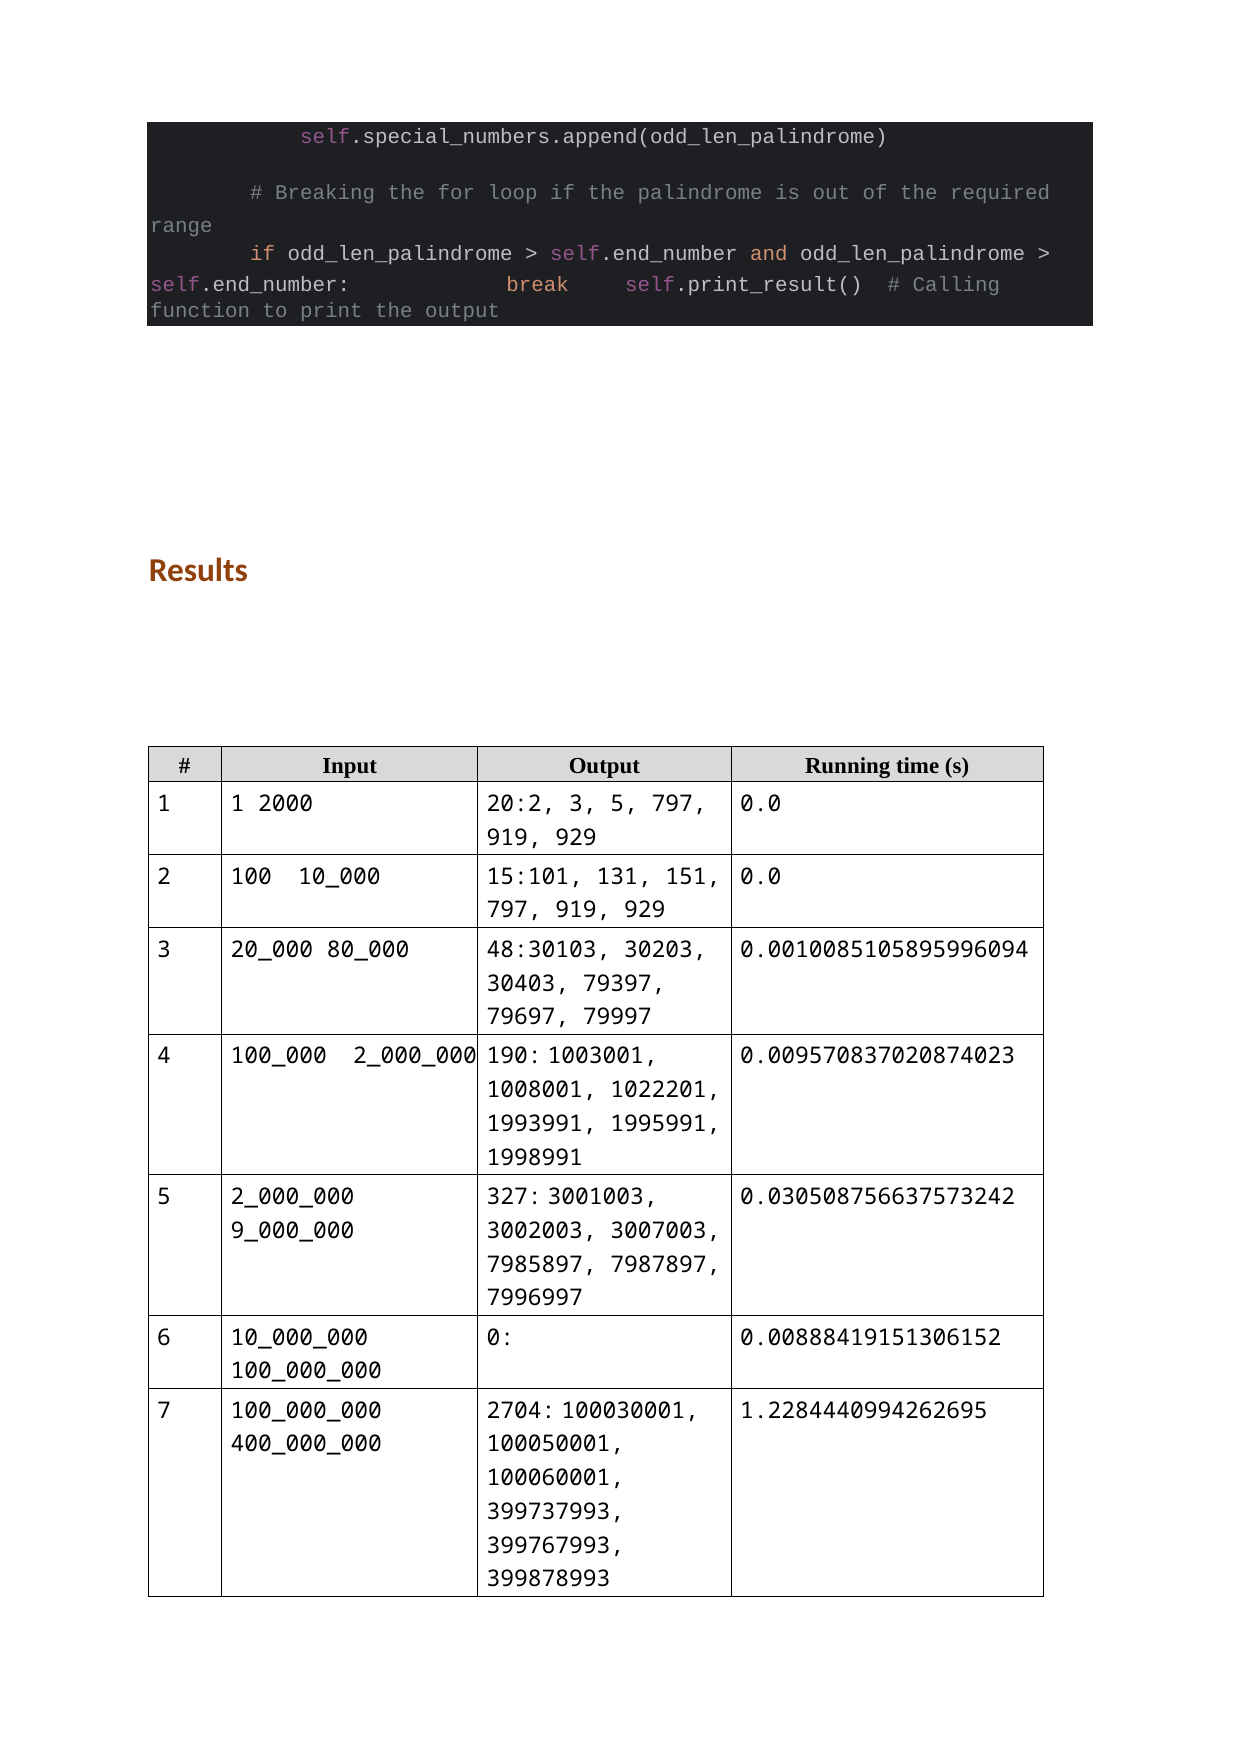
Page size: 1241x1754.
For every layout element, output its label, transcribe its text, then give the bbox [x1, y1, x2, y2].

table_cell 0.0010085105895996094 [732, 928, 1043, 1033]
table_cell 48:30103, 30203, 30403, 79397, 79697, 79997 [478, 928, 731, 1033]
table_cell 1.2284440994262695 [732, 1389, 1043, 1596]
table_cell 1 [149, 782, 221, 854]
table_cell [147, 122, 1093, 326]
table_cell 2_000_000 9_000_000 [222, 1175, 477, 1314]
table_cell 5 [149, 1175, 221, 1314]
table_cell 100_000 2_000_000 [222, 1035, 477, 1174]
table_cell 100 10_000 [222, 855, 477, 927]
table_cell 7 [149, 1389, 221, 1596]
table_header Input [222, 747, 477, 781]
table_cell 10_000_000 100_000_000 [222, 1316, 477, 1388]
table_cell 0: [478, 1316, 731, 1388]
table_cell 0.009570837020874023 [732, 1035, 1043, 1174]
table_cell 1 2000 [222, 782, 477, 854]
table_cell 20:2, 3, 5, 797, 919, 929 [478, 782, 731, 854]
table_cell 6 [149, 1316, 221, 1388]
table_cell 15:101, 131, 151, 797, 919, 929 [478, 855, 731, 927]
table_cell 100_000_000 400_000_000 [222, 1389, 477, 1596]
table_header Output [478, 747, 731, 781]
table_header Running time (s) [732, 747, 1043, 781]
table_cell 0.0 [732, 855, 1043, 927]
table_cell 2704: 100030001, 100050001, 100060001, 399737993, 399767993, 399878993 [478, 1389, 731, 1596]
table_cell 2 [149, 855, 221, 927]
table_cell 0.030508756637573242 [732, 1175, 1043, 1314]
subtitle Results [148, 548, 1141, 589]
table_cell 20_000 80_000 [222, 928, 477, 1033]
table_cell 0.00888419151306152 [732, 1316, 1043, 1388]
table_cell 0.0 [732, 782, 1043, 854]
table_cell 190: 1003001, 1008001, 1022201, 1993991, 1995991, 1998991 [478, 1035, 731, 1174]
table_cell 4 [149, 1035, 221, 1174]
table_cell 327: 3001003, 3002003, 3007003, 7985897, 7987897, 7996997 [478, 1175, 731, 1314]
table_header # [149, 747, 221, 781]
table_cell 3 [149, 928, 221, 1033]
